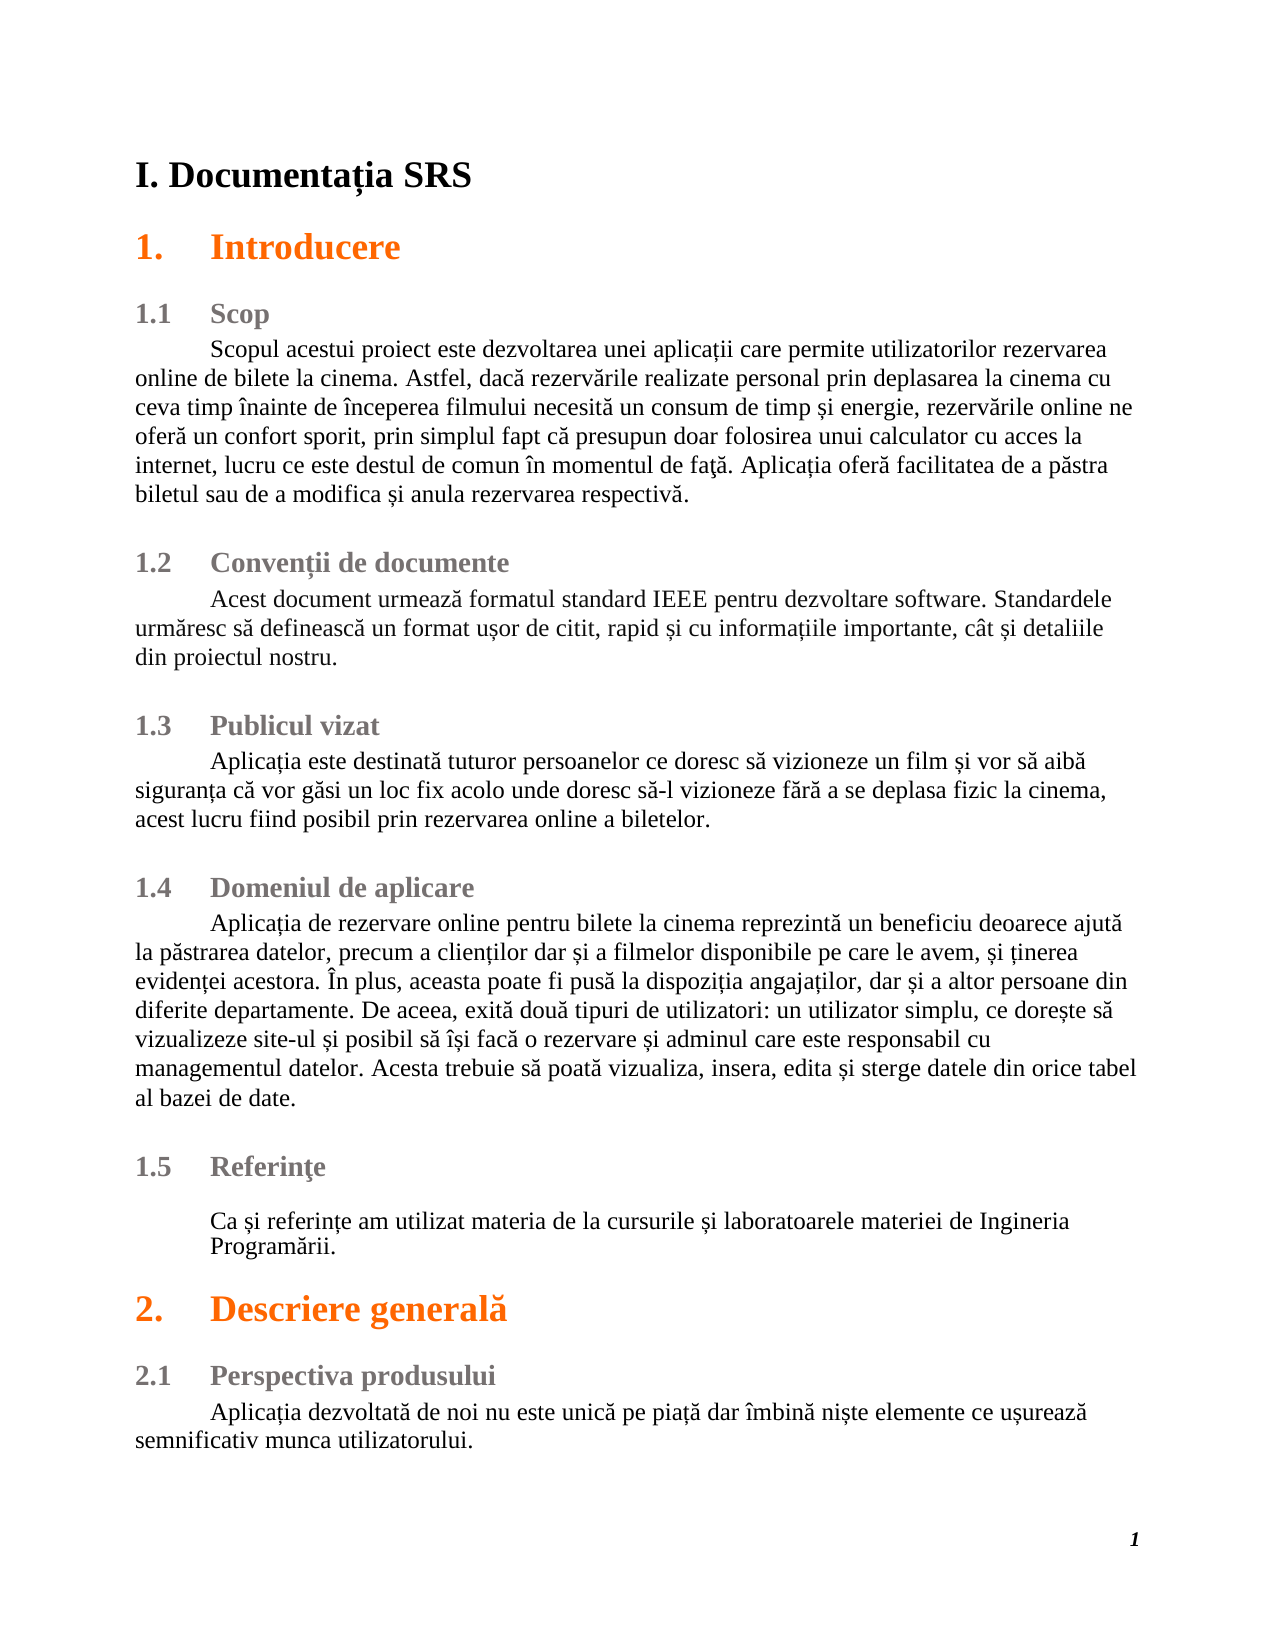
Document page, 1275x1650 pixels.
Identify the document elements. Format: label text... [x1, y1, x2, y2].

subtitle Convenții de documente [135, 546, 1140, 579]
subtitle Perspectiva produsului [135, 1359, 1140, 1392]
subtitle Descriere generală [135, 1287, 1140, 1329]
text Aplicația este destinată tuturor persoanelor ce doresc să vizioneze un film și vor să aibă siguranța că vor găsi un loc fix acolo unde doresc să-l vizioneze fără a se deplasa fizic la cinema, acest lucru fiind posibil prin rezervarea online a biletelor. [135, 746, 1140, 833]
subtitle Scop [135, 296, 1140, 330]
subtitle Publicul vizat [135, 708, 1140, 742]
subtitle I. Documentația SRS [135, 152, 1140, 195]
text Scopul acestui proiect este dezvoltarea unei aplicații care permite utilizatorilor rezervarea online de bilete la cinema. Astfel, dacă rezervările realizate personal prin deplasarea la cinema cu ceva timp înainte de începerea filmului necesită un consum de timp și energie, rezervările online ne oferă un confort sporit, prin simplul fapt că presupun doar folosirea unui calculator cu acces la internet, lucru ce este destul de comun în momentul de faţă. Aplicația oferă facilitatea de a păstra biletul sau de a modifica și anula rezervarea respectivă. [135, 334, 1140, 508]
text Acest document urmează formatul standard IEEE pentru dezvoltare software. Standardele urmăresc să definească un format ușor de citit, rapid și cu informațiile importante, cât și detaliile din proiectul nostru. [135, 583, 1140, 671]
text Aplicația dezvoltată de noi nu este unică pe piață dar îmbină niște elemente ce ușurează semnificativ munca utilizatorului. [135, 1396, 1140, 1454]
subtitle Domeniul de aplicare [135, 870, 1140, 904]
subtitle Referinţe [135, 1149, 1140, 1182]
subtitle Introducere [135, 224, 1140, 267]
text Aplicația de rezervare online pentru bilete la cinema reprezintă un beneficiu deoarece ajută la păstrarea datelor, precum a clienților dar și a filmelor disponibile pe care le avem, și ținerea evidenței acestora. În plus, aceasta poate fi pusă la dispoziția angajaților, dar și a altor persoane din diferite departamente. De aceea, exită două tipuri de utilizatori: un utilizator simplu, ce dorește să vizualizeze site-ul și posibil să își facă o rezervare și adminul care este responsabil cu managementul datelor. Acesta trebuie să poată vizualiza, insera, edita și sterge datele din orice tabel al bazei de date. [135, 908, 1140, 1111]
text Ca și referințe am utilizat materia de la cursurile și laboratoarele materiei de Ingineria Programării. [210, 1209, 1140, 1259]
